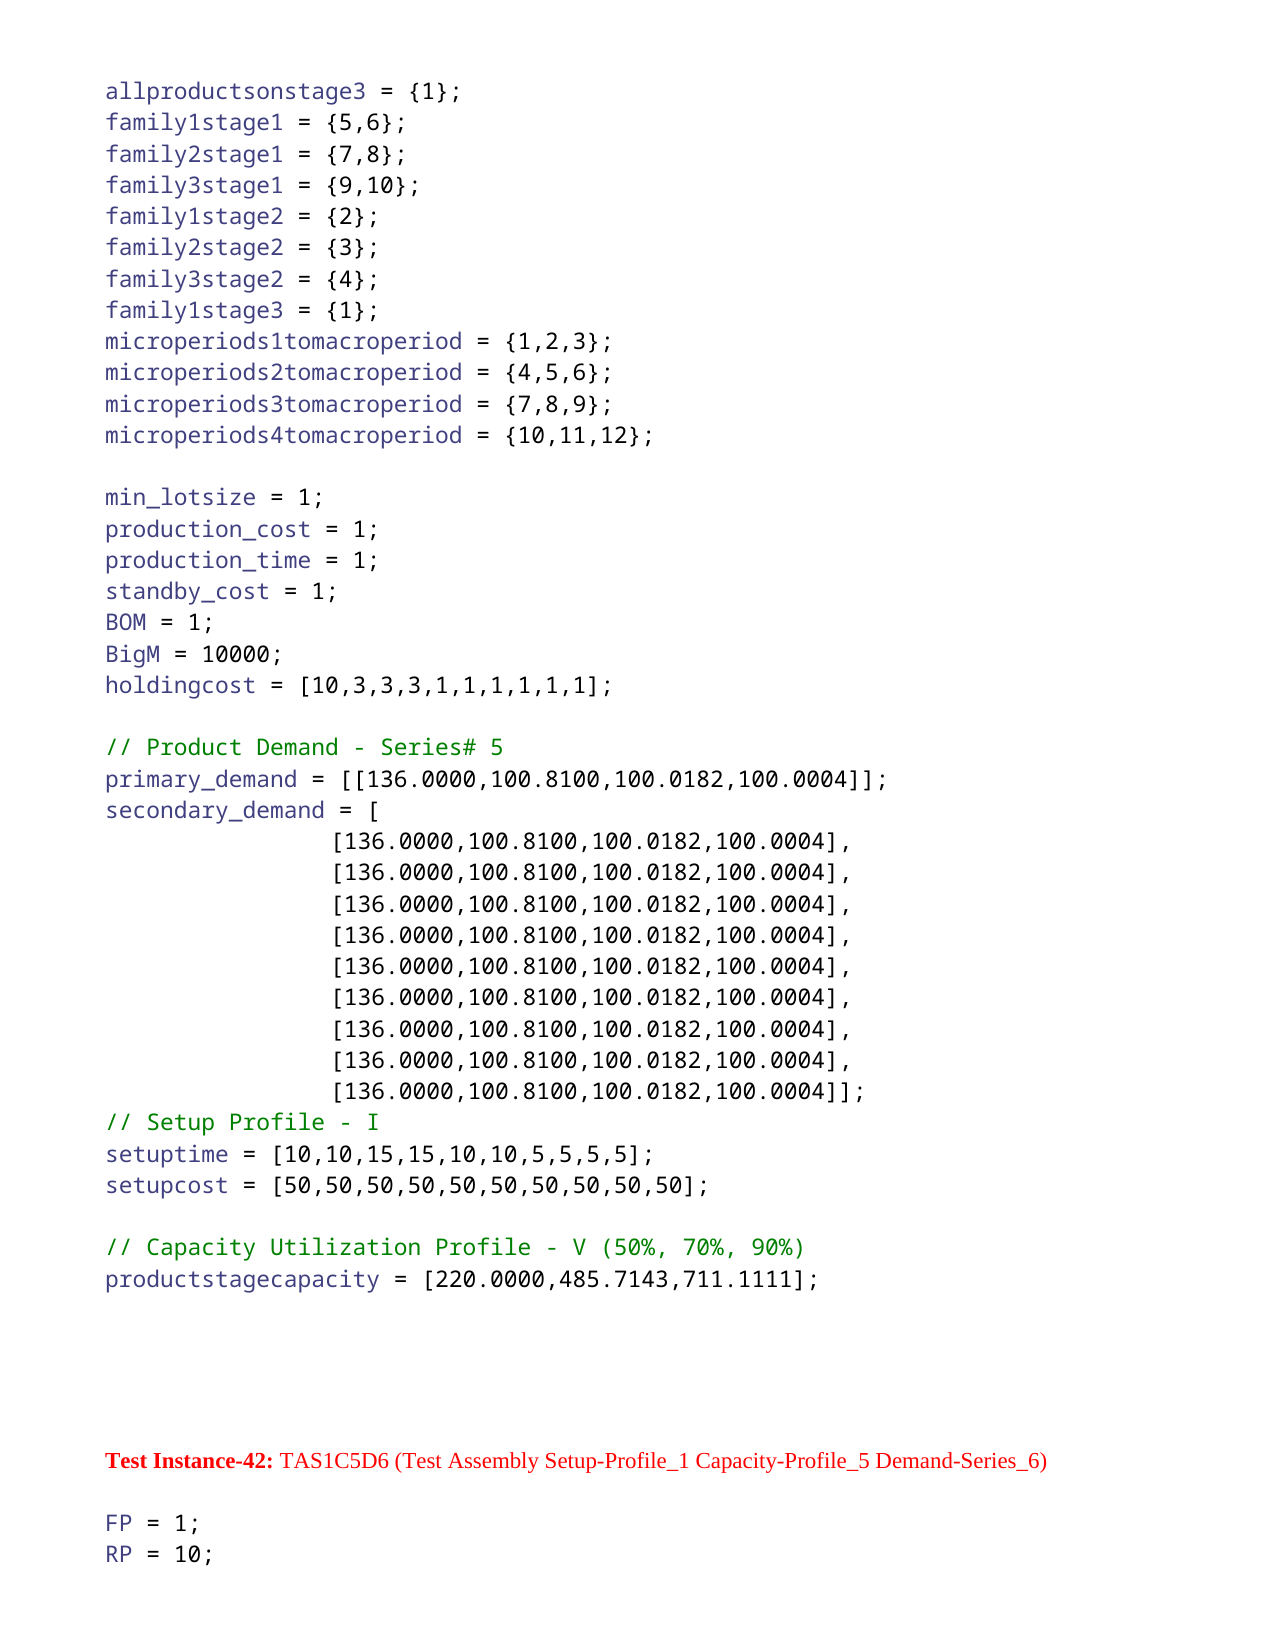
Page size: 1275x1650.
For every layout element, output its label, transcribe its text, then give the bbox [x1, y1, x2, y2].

text min_lotsize = 1; [105, 481, 1170, 512]
text FP = 1; [105, 1507, 1170, 1538]
text family3stage1 = {9,10}; [105, 169, 1170, 200]
text microperiods3tomacroperiod = {7,8,9}; [105, 387, 1170, 419]
text // Product Demand - Series# 5 [105, 731, 1170, 762]
text secondary_demand = [ [105, 794, 1170, 825]
text RP = 10; [105, 1538, 1170, 1569]
text [136.0000,100.8100,100.0182,100.0004]]; [105, 1075, 1170, 1106]
text microperiods2tomacroperiod = {4,5,6}; [105, 356, 1170, 387]
text [136.0000,100.8100,100.0182,100.0004], [105, 919, 1170, 950]
text setuptime = [10,10,15,15,10,10,5,5,5,5]; [105, 1137, 1170, 1169]
text microperiods4tomacroperiod = {10,11,12}; [105, 419, 1170, 450]
text Test Instance-42: TAS1C5D6 (Test Assembly Setup-Profile_1 Capacity-Profile_5 Demand-Series_6) [105, 1447, 1170, 1473]
text [136.0000,100.8100,100.0182,100.0004], [105, 856, 1170, 887]
text family3stage2 = {4}; [105, 262, 1170, 294]
text production_cost = 1; [105, 512, 1170, 544]
text [136.0000,100.8100,100.0182,100.0004], [105, 887, 1170, 919]
text BOM = 1; [105, 606, 1170, 637]
text // Setup Profile - I [105, 1106, 1170, 1137]
text family1stage3 = {1}; [105, 294, 1170, 325]
text family1stage1 = {5,6}; [105, 106, 1170, 137]
text standby_cost = 1; [105, 575, 1170, 606]
text setupcost = [50,50,50,50,50,50,50,50,50,50]; [105, 1169, 1170, 1200]
text production_time = 1; [105, 544, 1170, 575]
text [136.0000,100.8100,100.0182,100.0004], [105, 825, 1170, 856]
text family2stage1 = {7,8}; [105, 137, 1170, 169]
text allproductsonstage3 = {1}; [105, 75, 1170, 106]
text [136.0000,100.8100,100.0182,100.0004], [105, 1012, 1170, 1044]
text BigM = 10000; [105, 637, 1170, 669]
text microperiods1tomacroperiod = {1,2,3}; [105, 325, 1170, 356]
text [136.0000,100.8100,100.0182,100.0004], [105, 950, 1170, 981]
text [136.0000,100.8100,100.0182,100.0004], [105, 1044, 1170, 1075]
text primary_demand = [[136.0000,100.8100,100.0182,100.0004]]; [105, 762, 1170, 794]
text productstagecapacity = [220.0000,485.7143,711.1111]; [105, 1262, 1170, 1294]
text family1stage2 = {2}; [105, 200, 1170, 231]
text family2stage2 = {3}; [105, 231, 1170, 262]
text [136.0000,100.8100,100.0182,100.0004], [105, 981, 1170, 1012]
text // Capacity Utilization Profile - V (50%, 70%, 90%) [105, 1231, 1170, 1262]
text holdingcost = [10,3,3,3,1,1,1,1,1,1]; [105, 669, 1170, 700]
